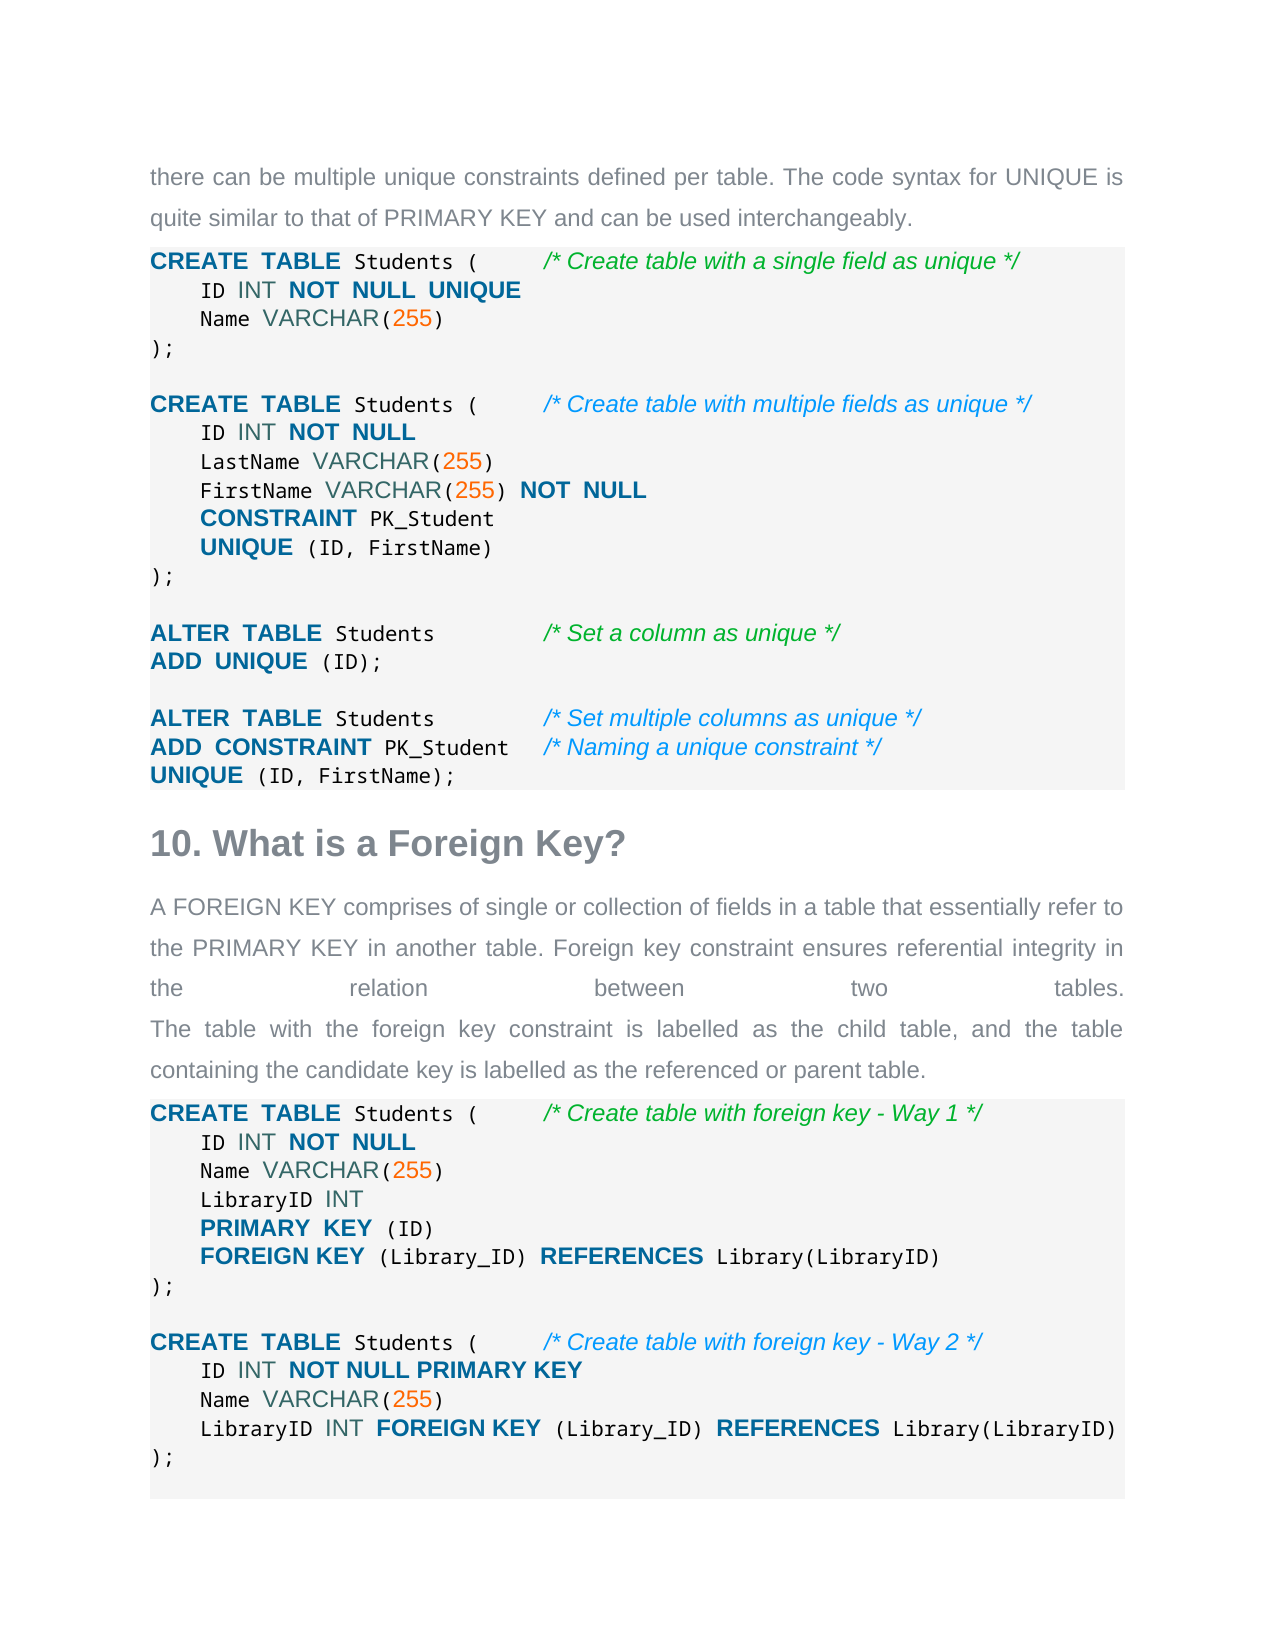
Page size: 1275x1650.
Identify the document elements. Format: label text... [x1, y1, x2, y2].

text Name VARCHAR(255) [150, 304, 1125, 333]
text Name VARCHAR(255) [150, 1156, 1125, 1185]
text FirstName VARCHAR(255) NOT NULL [150, 476, 1125, 504]
text CREATE TABLE Students ( /* Create table with foreign key - Way 1 */ [150, 1099, 1125, 1127]
text ID INT NOT NULL [150, 1127, 1125, 1156]
text ); [150, 1271, 1125, 1299]
text ADD UNIQUE (ID); [150, 647, 1125, 676]
text CREATE TABLE Students ( /* Create table with multiple fields as unique */ [150, 390, 1125, 418]
text ADD CONSTRAINT PK_Student /* Naming a unique constraint */ [150, 733, 1125, 761]
text UNIQUE (ID, FirstName) [150, 533, 1125, 562]
text ID INT NOT NULL PRIMARY KEY [150, 1356, 1125, 1385]
text CREATE TABLE Students ( /* Create table with foreign key - Way 2 */ [150, 1328, 1125, 1356]
text CONSTRAINT PK_Student [150, 504, 1125, 533]
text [150, 150, 1125, 231]
text LibraryID INT FOREIGN KEY (Library_ID) REFERENCES Library(LibraryID) [150, 1413, 1125, 1442]
text ); [150, 333, 1125, 361]
text ALTER TABLE Students /* Set a column as unique */ [150, 618, 1125, 647]
text ID INT NOT NULL [150, 418, 1125, 447]
text ); [150, 1442, 1125, 1471]
text LibraryID INT [150, 1185, 1125, 1213]
text Name VARCHAR(255) [150, 1385, 1125, 1413]
text CREATE TABLE Students ( /* Create table with a single field as unique */ [150, 247, 1125, 276]
text PRIMARY KEY (ID) [150, 1213, 1125, 1242]
text 10. What is a Foreign Key? [150, 821, 1125, 864]
text ); [150, 562, 1125, 590]
text ID INT NOT NULL UNIQUE [150, 276, 1125, 304]
text LastName VARCHAR(255) [150, 447, 1125, 476]
text ALTER TABLE Students /* Set multiple columns as unique */ [150, 704, 1125, 733]
text FOREIGN KEY (Library_ID) REFERENCES Library(LibraryID) [150, 1242, 1125, 1271]
text A FOREIGN KEY comprises of single or collection of fields in a table that essentially refer to the PRIMARY KEY in another table. Foreign key constraint ensures referential integrity in the relation between two tables. The table with the foreign key constraint is labelled as the child table, and the table containing the candidate key is labelled as the referenced or parent table. [150, 880, 1125, 1083]
text UNIQUE (ID, FirstName); [150, 761, 1125, 790]
